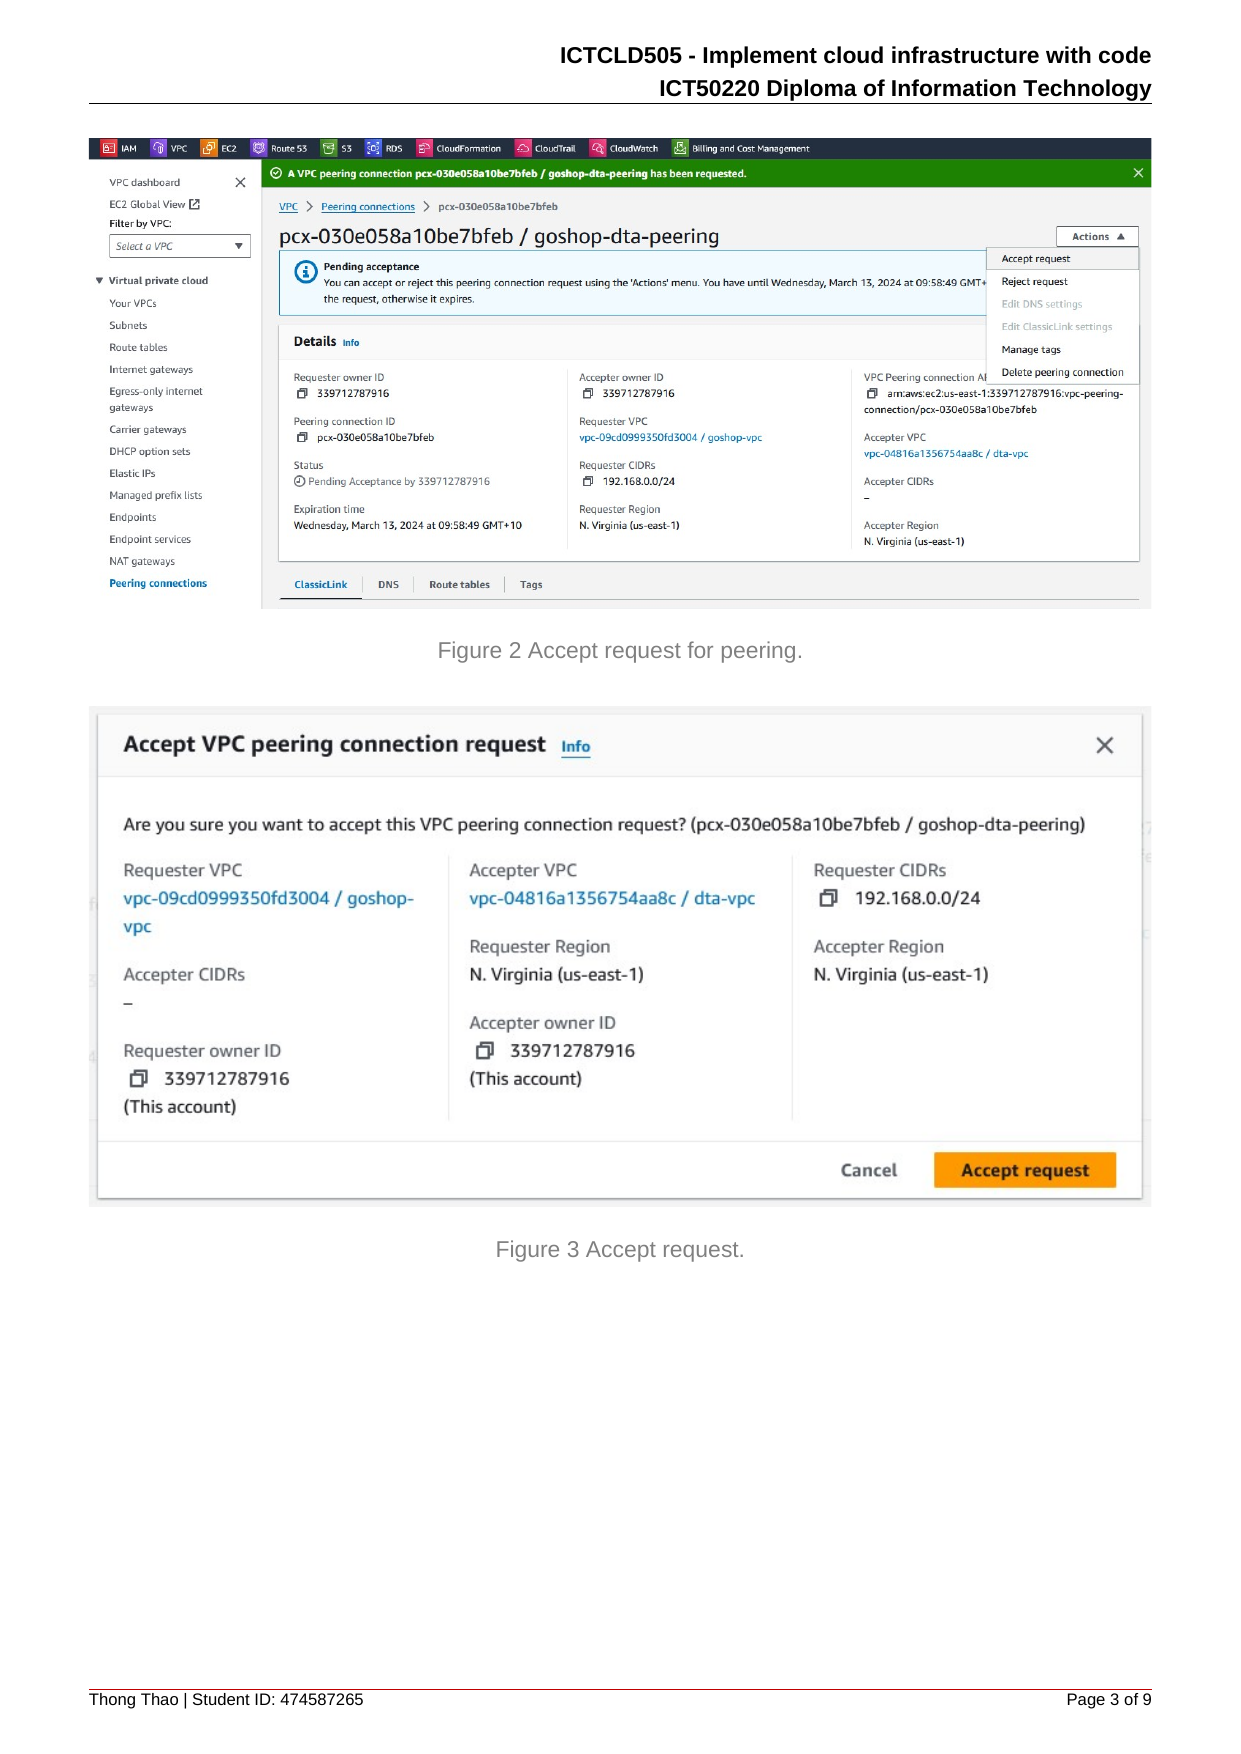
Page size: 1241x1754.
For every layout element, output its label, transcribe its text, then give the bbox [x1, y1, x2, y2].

text Figure 3 Accept request. [89, 1236, 1152, 1263]
picture [88, 138, 1152, 609]
text Figure 2 Accept request for peering. [89, 637, 1152, 664]
picture [88, 706, 1152, 1207]
